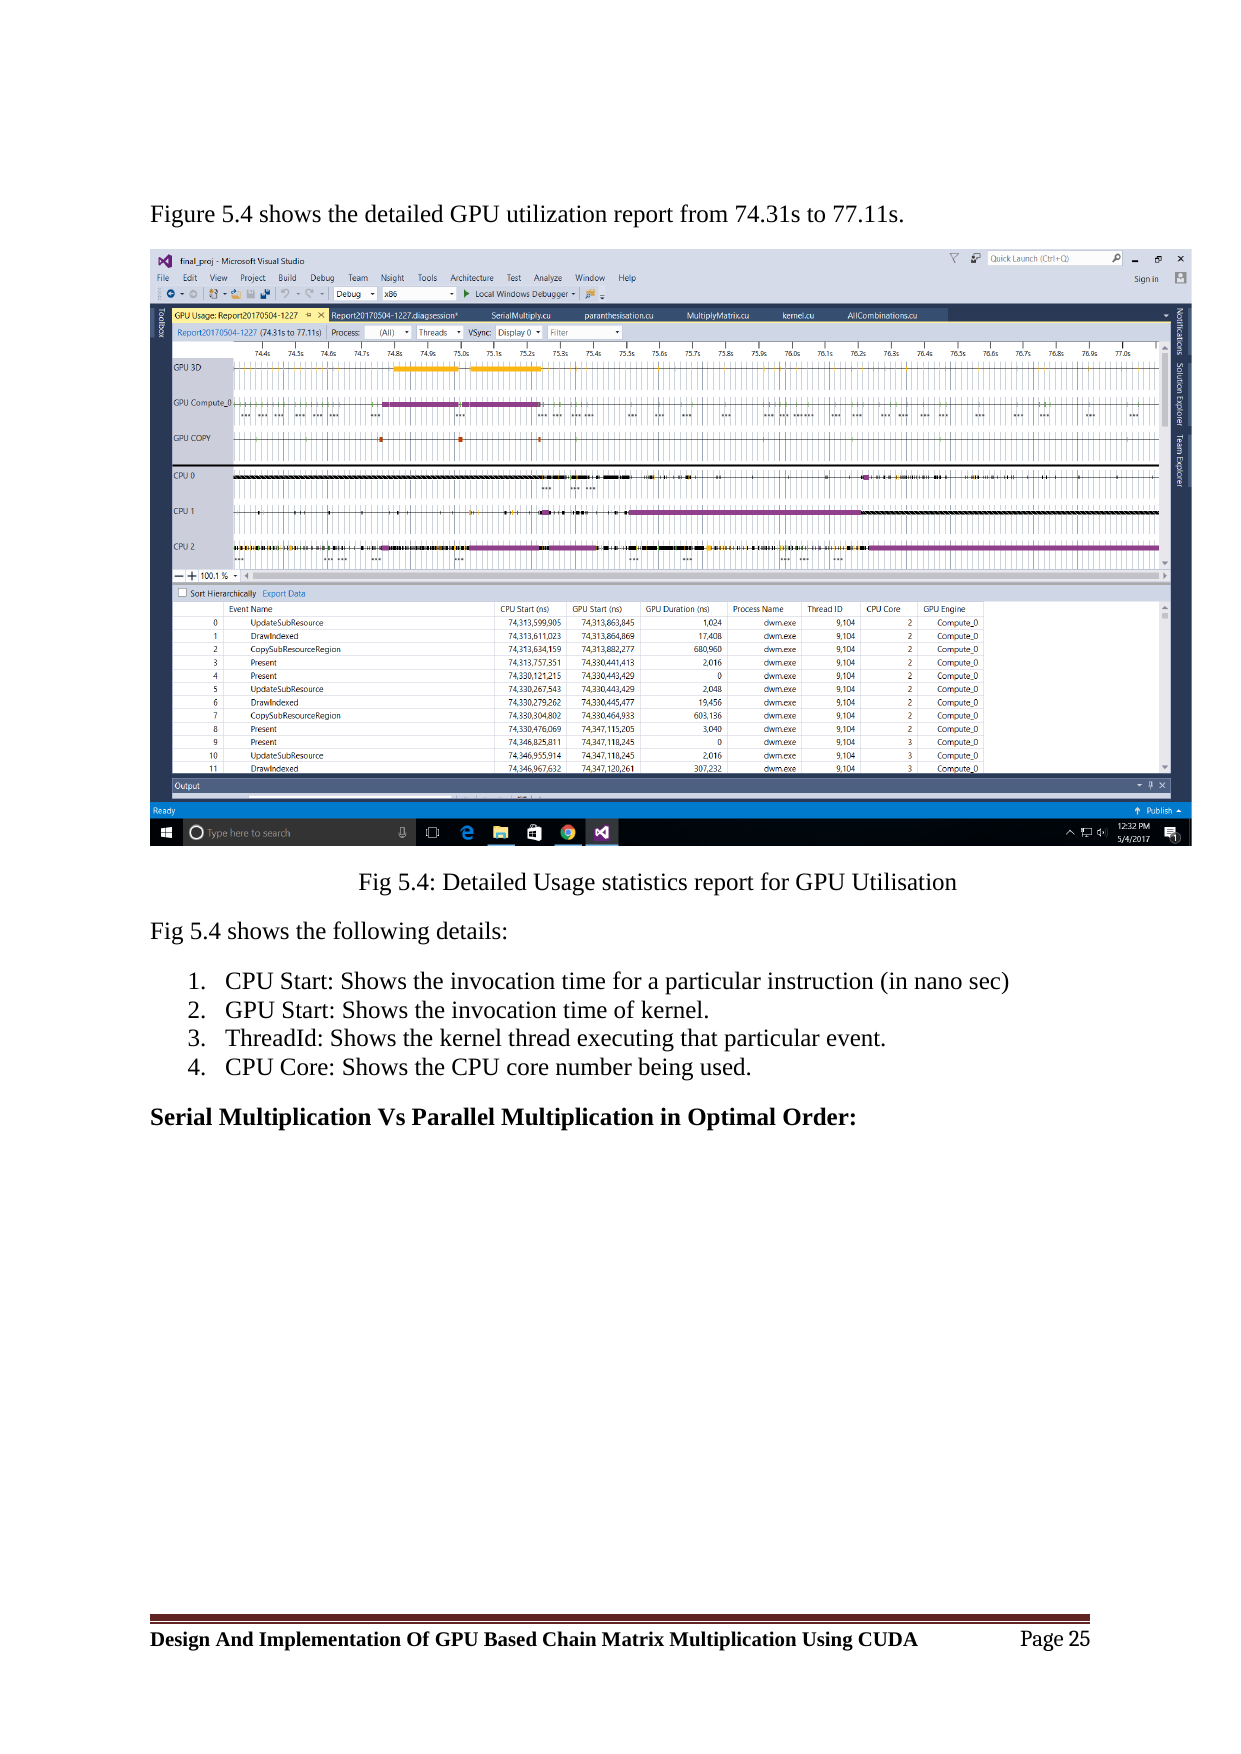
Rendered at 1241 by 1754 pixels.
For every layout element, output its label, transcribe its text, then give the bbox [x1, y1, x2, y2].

list CPU Core: Shows the CPU core number being used. [187, 1052, 1090, 1081]
picture [150, 249, 1192, 846]
list GPU Start: Shows the invocation time of kernel. [187, 995, 1090, 1023]
list ThreadId: Shows the kernel thread executing that particular event. [187, 1023, 1090, 1052]
text Figure 5.4 shows the detailed GPU utilization report from 74.31s to 77.11s. [150, 199, 1090, 228]
list CPU Start: Shows the invocation time for a particular instruction (in nano sec) [187, 966, 1090, 995]
text Serial Multiplication Vs Parallel Multiplication in Optimal Order: [150, 1102, 1090, 1131]
text Fig 5.4 shows the following details: [150, 916, 1090, 945]
text Fig 5.4: Detailed Usage statistics report for GPU Utilisation [225, 867, 1090, 896]
